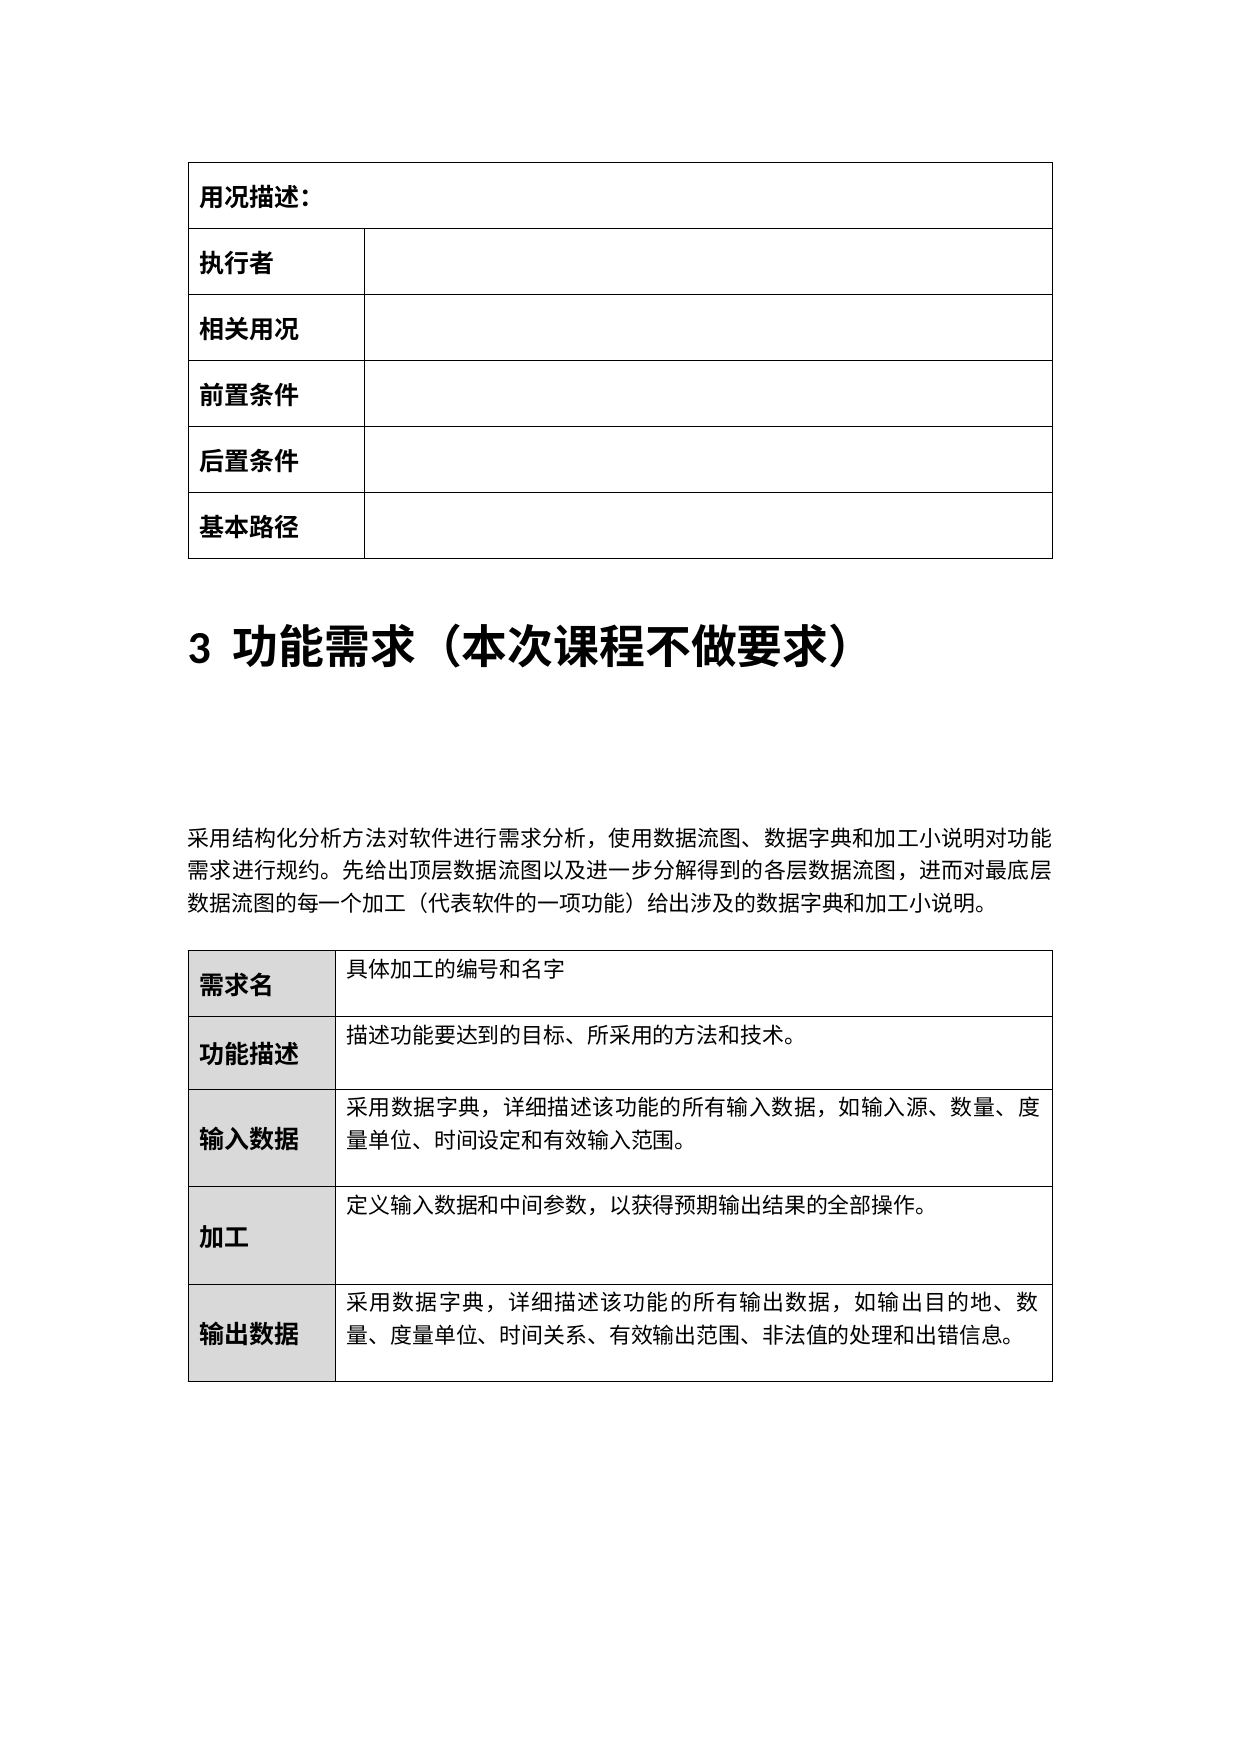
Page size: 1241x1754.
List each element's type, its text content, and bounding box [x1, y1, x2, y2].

table_cell [365, 493, 1052, 558]
table_cell [365, 295, 1052, 360]
table_cell 输出数据 [189, 1285, 335, 1381]
subtitle 功能需求（本次课程不做要求） [187, 595, 1053, 692]
table_cell 功能描述 [189, 1017, 335, 1089]
table_cell 输入数据 [189, 1090, 335, 1186]
table_cell 采用数据字典，详细描述该功能的所有输出数据，如输出目的地、数量、度量单位、时间关系、有效输出范围、非法值的处理和出错信息。 [336, 1285, 1052, 1381]
table_cell 前置条件 [189, 361, 364, 426]
table_cell 基本路径 [189, 493, 364, 558]
table_cell 加工 [189, 1187, 335, 1284]
table_cell 相关用况 [189, 295, 364, 360]
table_cell 描述功能要达到的目标、所采用的方法和技术。 [336, 1017, 1052, 1089]
table_header 具体加工的编号和名字 [336, 951, 1052, 1016]
table_cell 后置条件 [189, 427, 364, 492]
table_cell [365, 361, 1052, 426]
table_cell 执行者 [189, 229, 364, 294]
table_cell [365, 427, 1052, 492]
table_cell 采用数据字典，详细描述该功能的所有输入数据，如输入源、数量、度量单位、时间设定和有效输入范围。 [336, 1090, 1052, 1186]
table_header 需求名 [189, 951, 335, 1016]
table_cell [365, 229, 1052, 294]
table_cell 定义输入数据和中间参数，以获得预期输出结果的全部操作。 [336, 1187, 1052, 1284]
table_cell 用况描述： [189, 163, 1052, 228]
text 采用结构化分析方法对软件进行需求分析，使用数据流图、数据字典和加工小说明对功能需求进行规约。先给出顶层数据流图以及进一步分解得到的各层数据流图，进而对最底层数据流图的每一个加工（代表软件的一项功能）给出涉及的数据字典和加工小说明。 [187, 820, 1053, 918]
